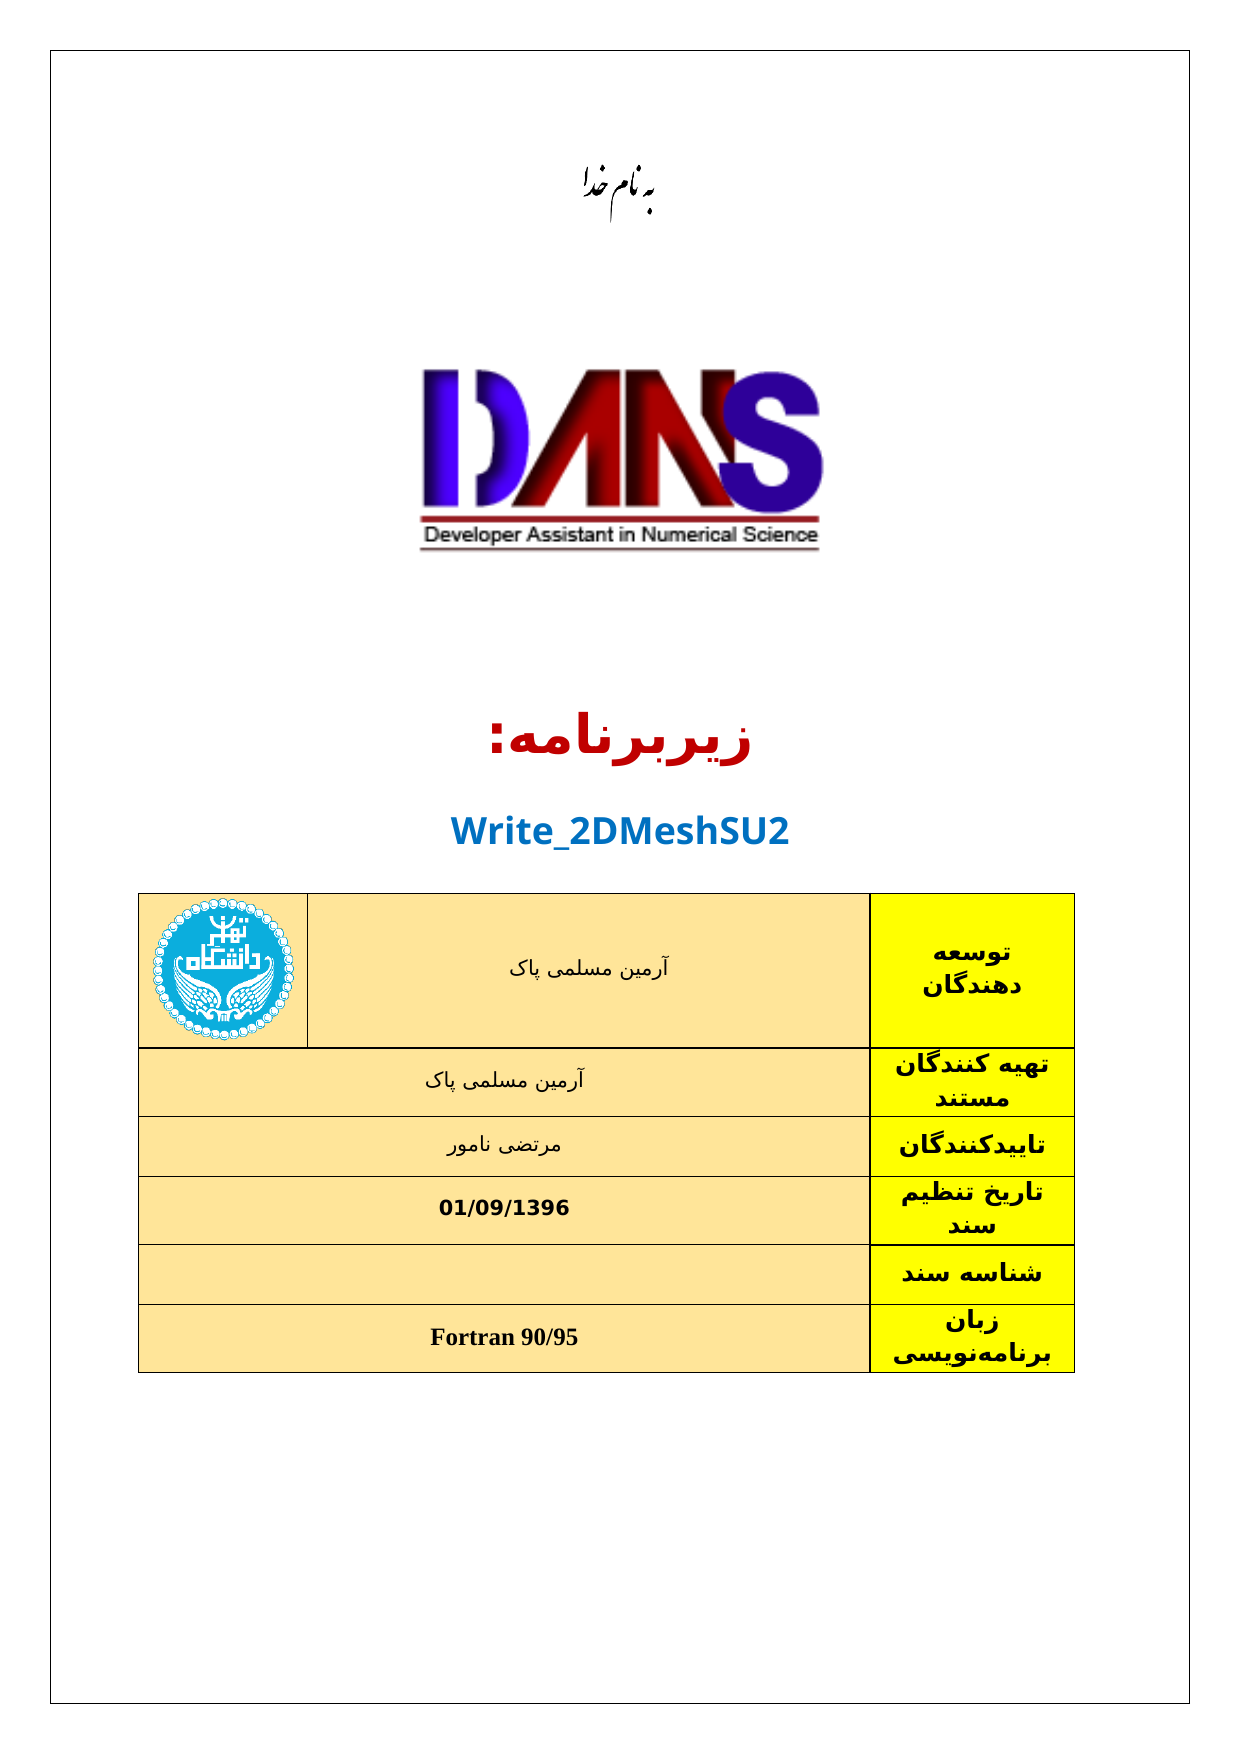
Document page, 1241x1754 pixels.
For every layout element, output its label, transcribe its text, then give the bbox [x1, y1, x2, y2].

table_cell آرمین مسلمی پاک [139, 1049, 869, 1116]
picture [184, 996, 195, 1003]
table_cell مرتضی نامور [139, 1117, 869, 1176]
picture [242, 993, 250, 1002]
picture [188, 984, 196, 990]
picture [216, 1011, 231, 1021]
picture [151, 896, 295, 1041]
picture [399, 356, 841, 572]
picture [227, 973, 266, 1007]
picture [573, 150, 667, 226]
picture [210, 917, 245, 945]
text زیربرنامه: [150, 703, 1090, 766]
table_cell تاریخ تنظیم سند [871, 1177, 1074, 1244]
picture [202, 945, 242, 968]
table_cell [139, 1245, 869, 1304]
picture [202, 1009, 213, 1019]
picture [182, 973, 221, 1007]
table_cell تاییدکنندگان [871, 1117, 1074, 1176]
table_cell Fortran 90/95 [139, 1305, 869, 1372]
table_cell شناسه سند [871, 1246, 1074, 1304]
table_cell تهیه کنندگان مستند [871, 1049, 1074, 1116]
picture [250, 954, 259, 968]
table_cell 01/09/1396 [139, 1177, 869, 1244]
picture [187, 958, 199, 969]
picture [235, 1009, 249, 1019]
table_header [139, 894, 307, 1047]
table_header توسعه دهندگان [871, 894, 1074, 1047]
table_header آرمین مسلمی پاک [308, 894, 869, 1047]
table_cell زبان برنامه‌نویسی [871, 1305, 1074, 1372]
text Write_2DMeshSU2 [150, 805, 1090, 856]
